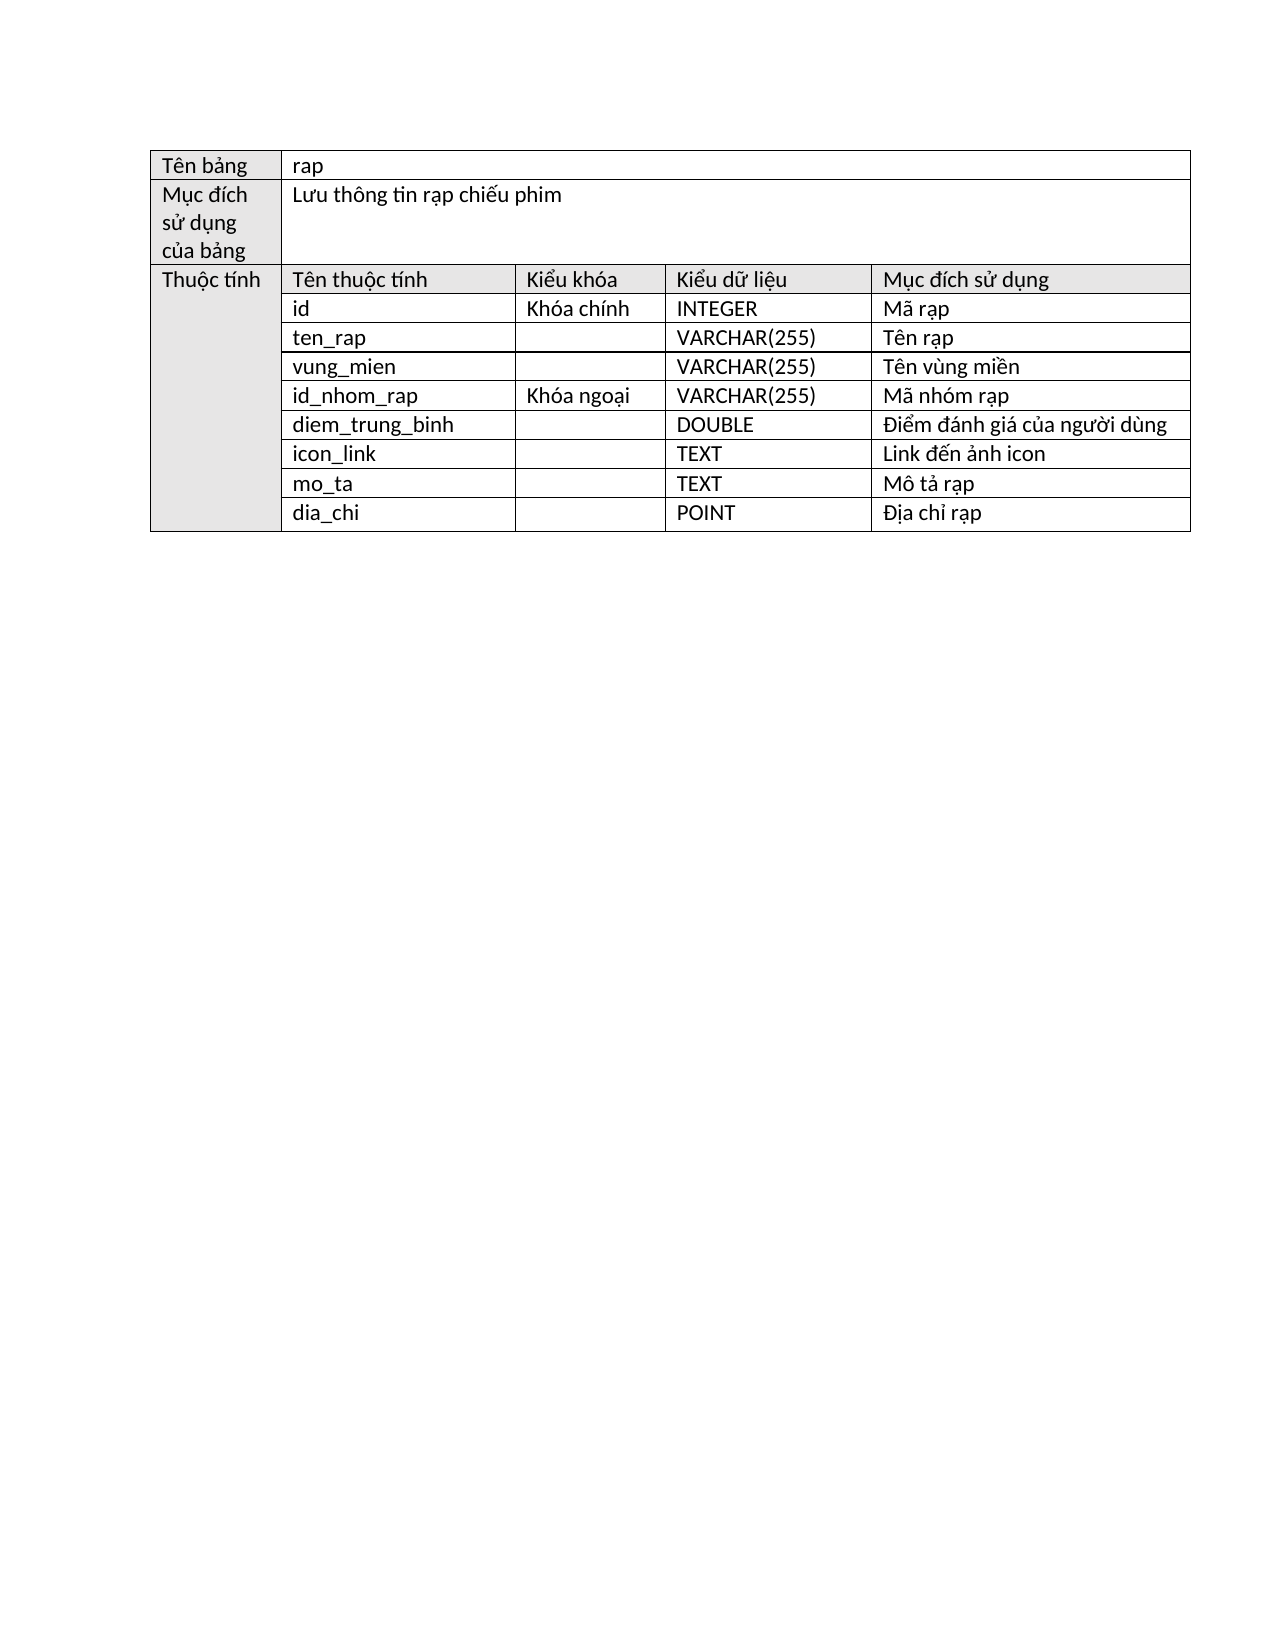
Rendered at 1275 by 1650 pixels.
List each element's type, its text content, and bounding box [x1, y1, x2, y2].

table_cell mo_ta [282, 469, 515, 497]
table_cell Kiểu dữ liệu [666, 265, 871, 293]
table_cell VARCHAR(255) [666, 381, 871, 409]
table_cell Khóa chính [516, 294, 665, 322]
table_cell [516, 411, 665, 438]
table_header Tên bảng [151, 151, 281, 179]
table_cell [516, 323, 665, 351]
table_cell Mã rạp [872, 294, 1190, 322]
table_cell VARCHAR(255) [666, 323, 871, 351]
table_cell dia_chi [282, 498, 515, 531]
table_cell POINT [666, 498, 871, 531]
table_cell Kiểu khóa [516, 265, 665, 293]
table_cell Tên rạp [872, 323, 1190, 351]
table_cell INTEGER [666, 294, 871, 322]
table_header rap [282, 151, 1190, 179]
table_cell [516, 469, 665, 497]
table_cell Mục đích sử dụng của bảng [151, 180, 281, 264]
table_cell Tên thuộc tính [282, 265, 515, 293]
table_cell id [282, 294, 515, 322]
table_cell Địa chỉ rạp [872, 498, 1190, 531]
table_cell ten_rap [282, 323, 515, 351]
table_cell Điểm đánh giá của người dùng [872, 411, 1190, 438]
table_cell TEXT [666, 440, 871, 468]
table_cell Mô tả rạp [872, 469, 1190, 497]
table_cell [516, 440, 665, 468]
table_cell icon_link [282, 440, 515, 468]
table_cell [516, 353, 665, 380]
table_cell diem_trung_binh [282, 411, 515, 438]
table_cell DOUBLE [666, 411, 871, 438]
table_cell Thuộc tính [151, 265, 281, 531]
table_cell vung_mien [282, 353, 515, 380]
table_cell id_nhom_rap [282, 381, 515, 409]
table_cell Khóa ngoại [516, 381, 665, 409]
table_cell TEXT [666, 469, 871, 497]
table_cell Mã nhóm rạp [872, 381, 1190, 409]
table_cell Mục đích sử dụng [872, 265, 1190, 293]
table_cell VARCHAR(255) [666, 353, 871, 380]
table_cell Lưu thông tin rạp chiếu phim [282, 180, 1190, 264]
table_cell Link đến ảnh icon [872, 440, 1190, 468]
table_cell [516, 498, 665, 531]
table_cell Tên vùng miền [872, 353, 1190, 380]
